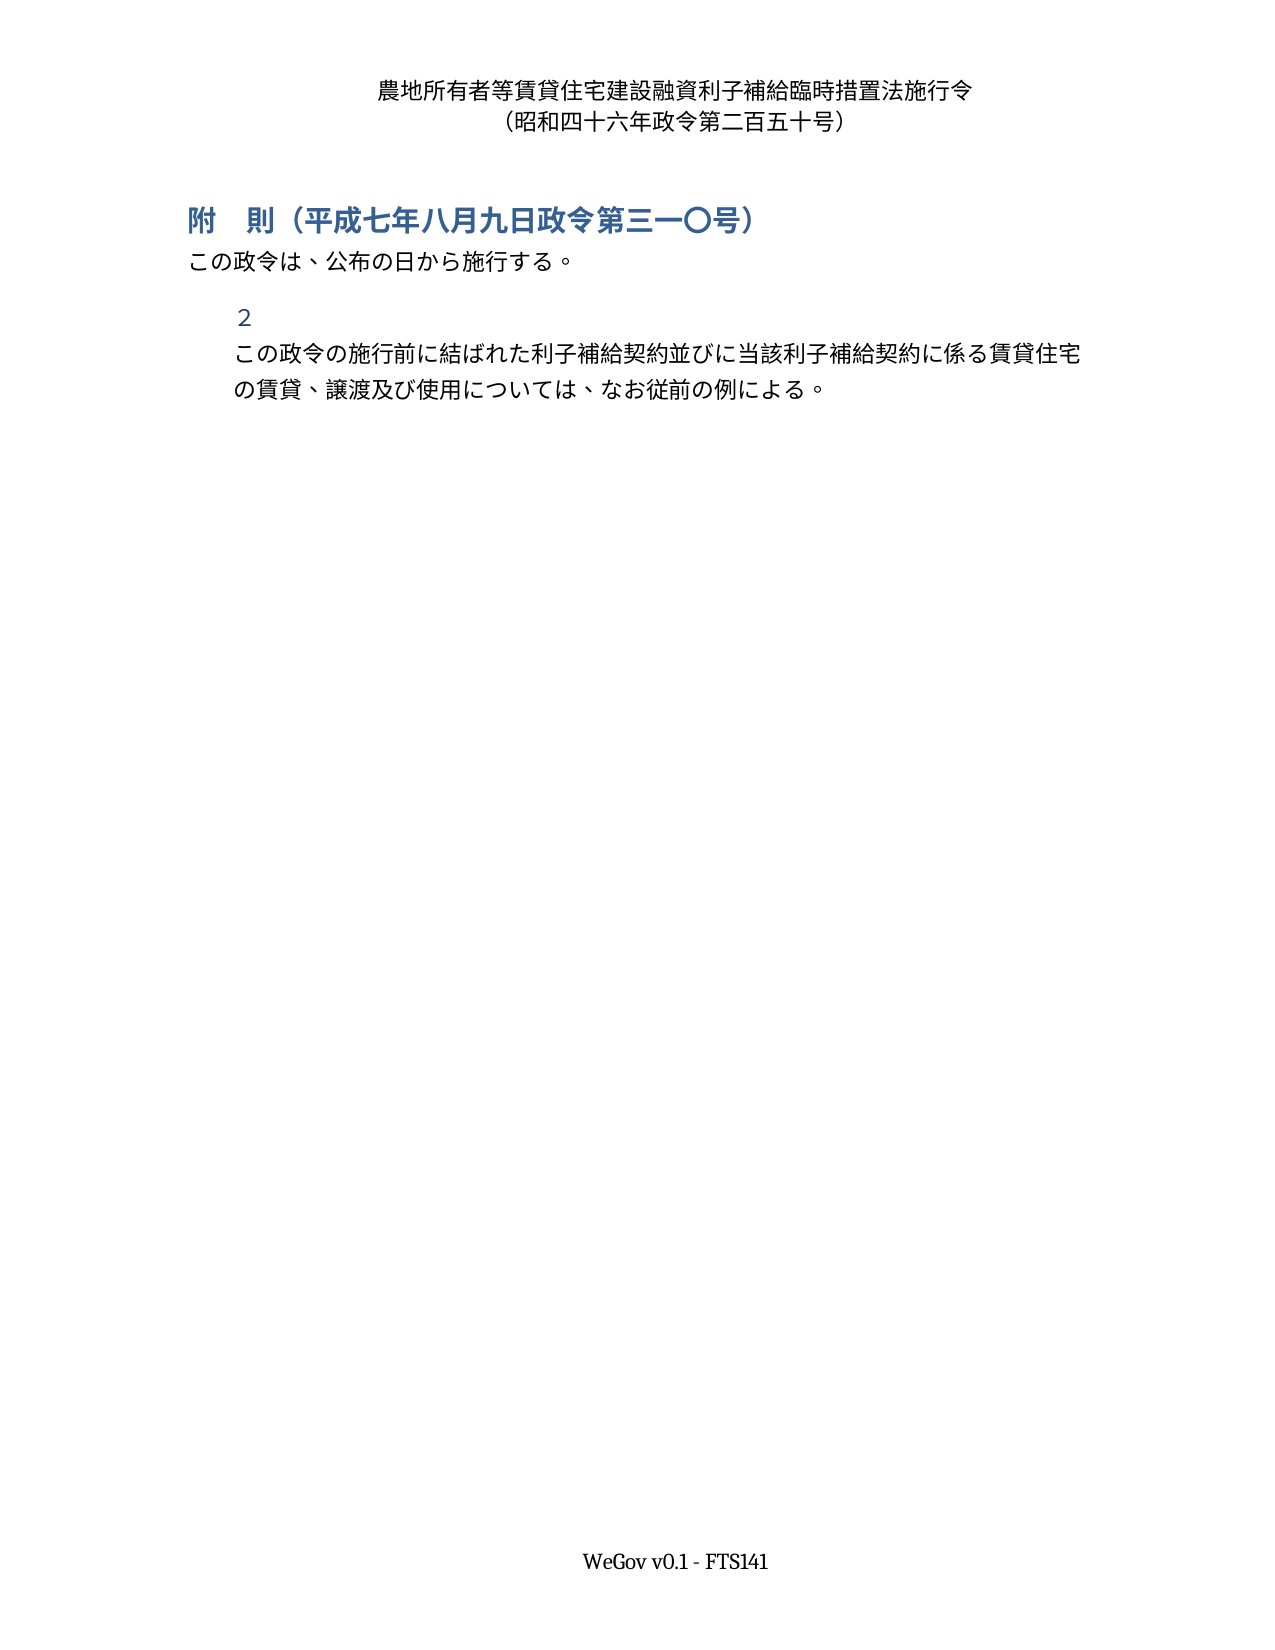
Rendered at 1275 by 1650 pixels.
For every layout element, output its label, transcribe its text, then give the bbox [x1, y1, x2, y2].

text この政令の施行前に結ばれた利子補給契約並びに当該利子補給契約に係る賃貸住宅の賃貸、譲渡及び使用については、なお従前の例による。 [233, 338, 1087, 406]
text この政令は、公布の日から施行する。 [187, 246, 1087, 277]
subtitle ２ [233, 302, 1087, 334]
subtitle 附 則（平成七年八月九日政令第三一〇号） [187, 200, 1087, 240]
